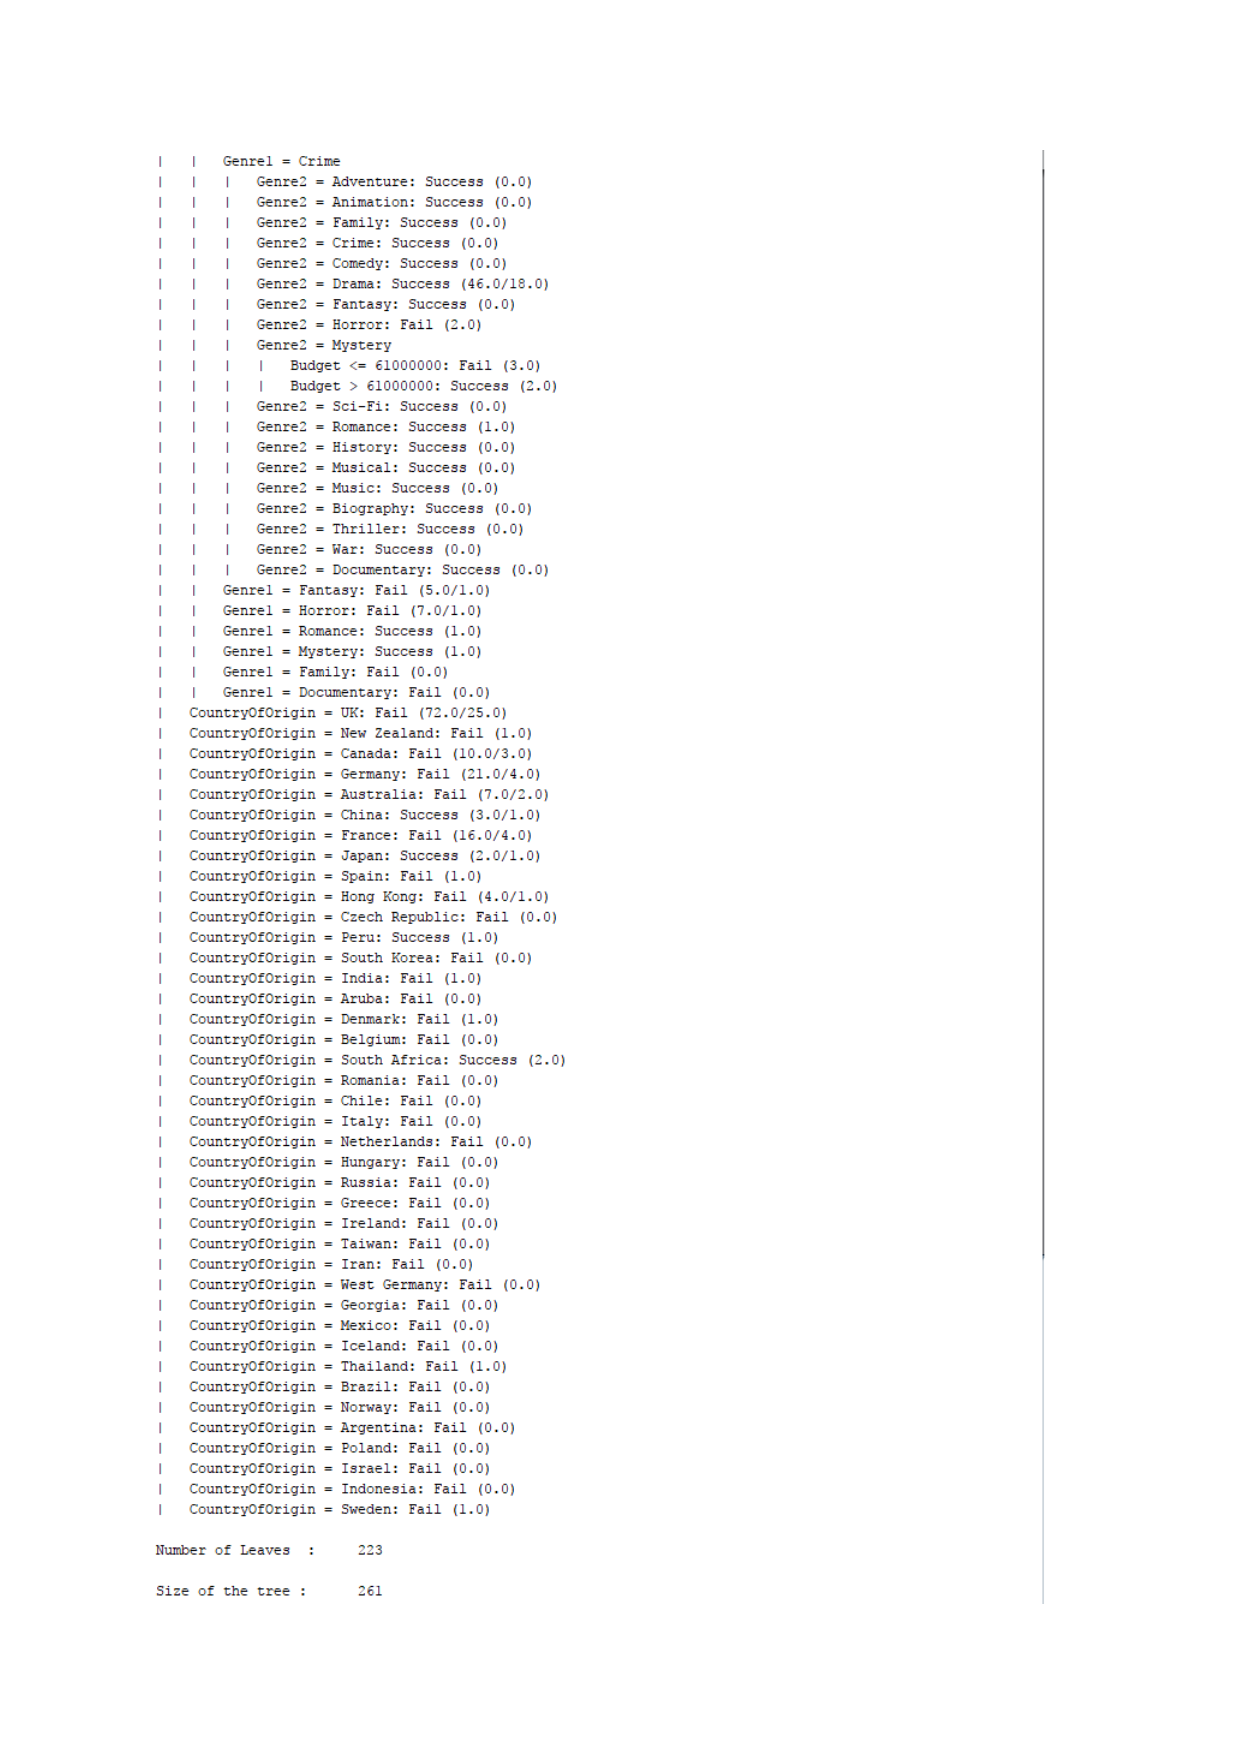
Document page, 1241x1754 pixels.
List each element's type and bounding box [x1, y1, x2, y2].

picture [150, 150, 1045, 1604]
